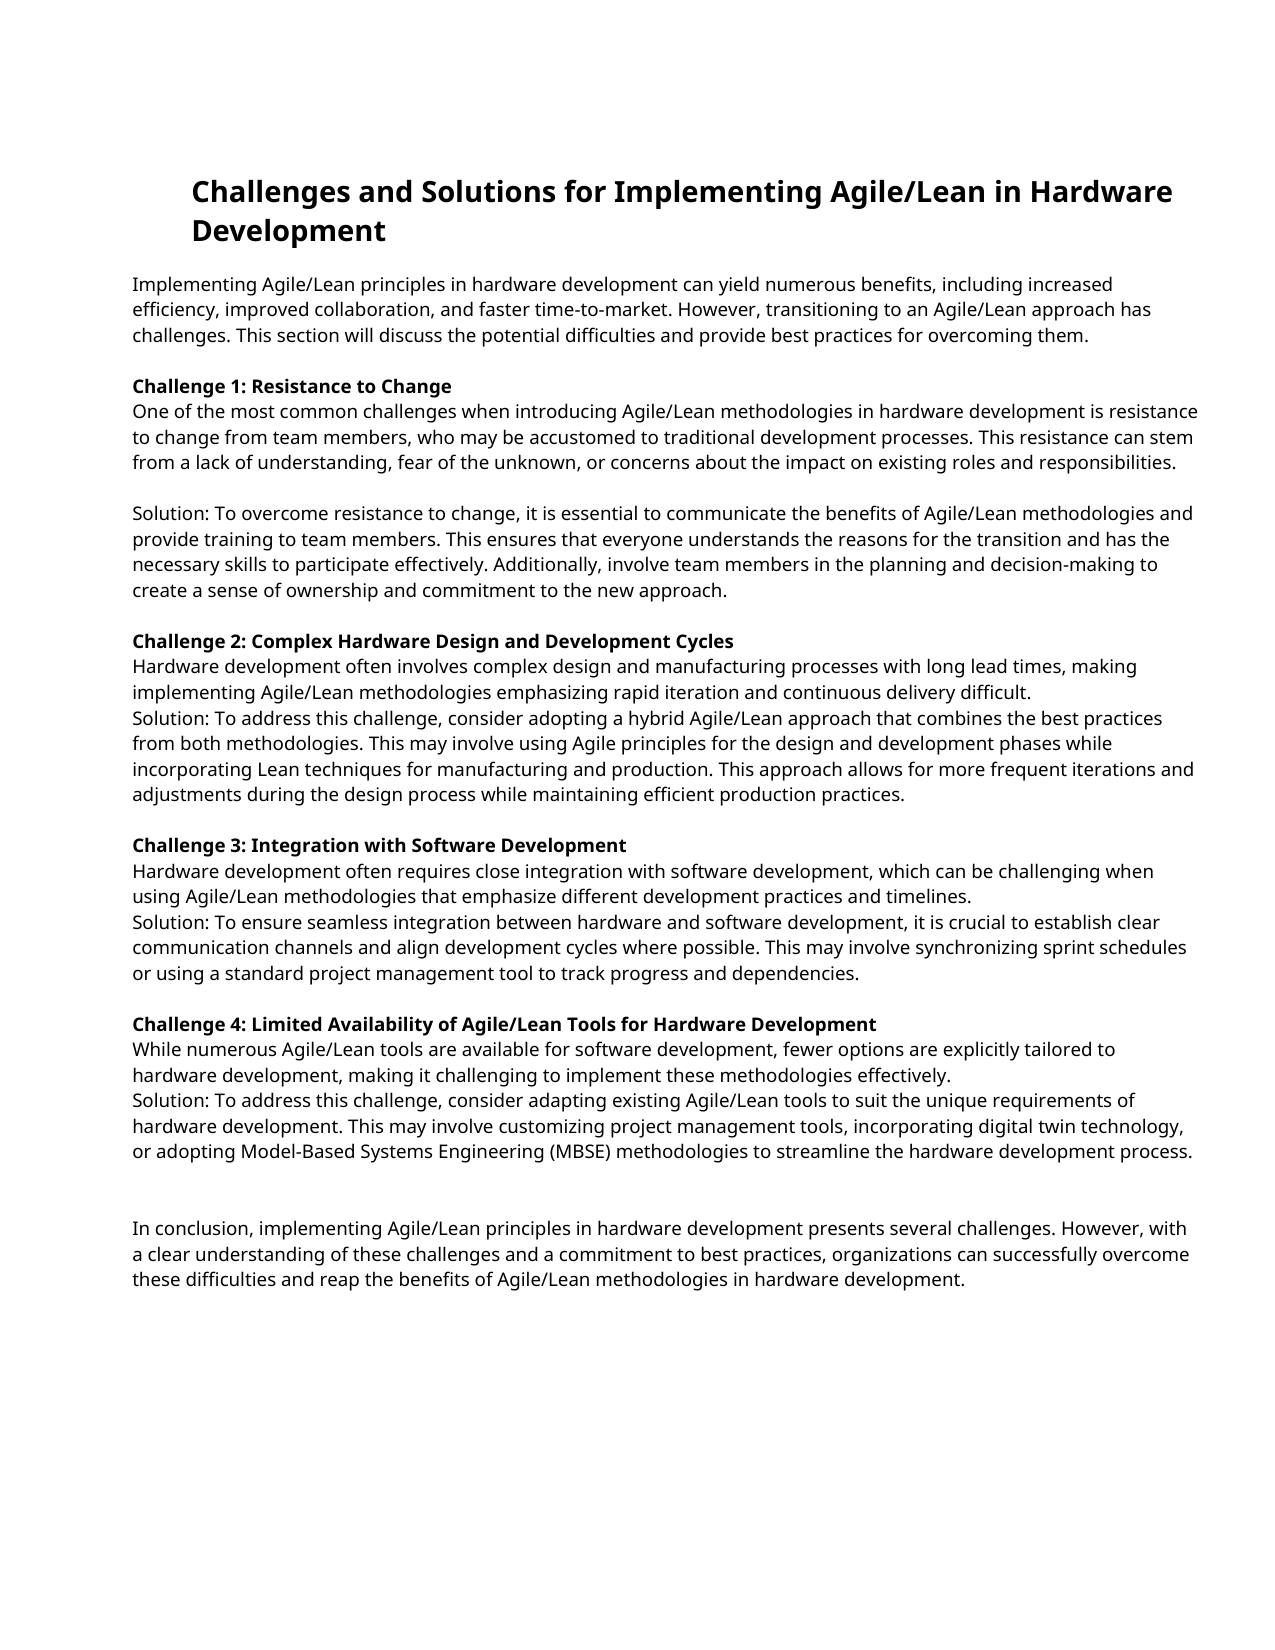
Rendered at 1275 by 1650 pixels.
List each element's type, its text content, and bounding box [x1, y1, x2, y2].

text One of the most common challenges when introducing Agile/Lean methodologies in hardware development is resistance to change from team members, who may be accustomed to traditional development processes. This resistance can stem from a lack of understanding, fear of the unknown, or concerns about the impact on existing roles and responsibilities. [132, 399, 1200, 475]
text Hardware development often requires close integration with software development, which can be challenging when using Agile/Lean methodologies that emphasize different development practices and timelines. [132, 858, 1200, 909]
text Challenge 3: Integration with Software Development [132, 832, 1200, 858]
subtitle Challenges and Solutions for Implementing Agile/Lean in Hardware Development [191, 171, 1200, 250]
text Implementing Agile/Lean principles in hardware development can yield numerous benefits, including increased efficiency, improved collaboration, and faster time-to-market. However, transitioning to an Agile/Lean approach has challenges. This section will discuss the potential difficulties and provide best practices for overcoming them. [132, 271, 1200, 348]
text While numerous Agile/Lean tools are available for software development, fewer options are explicitly tailored to hardware development, making it challenging to implement these methodologies effectively. [132, 1037, 1200, 1088]
text Solution: To overcome resistance to change, it is essential to communicate the benefits of Agile/Lean methodologies and provide training to team members. This ensures that everyone understands the reasons for the transition and has the necessary skills to participate effectively. Additionally, involve team members in the planning and decision-making to create a sense of ownership and commitment to the new approach. [132, 501, 1200, 603]
text Challenge 2: Complex Hardware Design and Development Cycles [132, 628, 1200, 654]
text Challenge 1: Resistance to Change [132, 373, 1200, 399]
text Hardware development often involves complex design and manufacturing processes with long lead times, making implementing Agile/Lean methodologies emphasizing rapid iteration and continuous delivery difficult. [132, 654, 1200, 705]
text In conclusion, implementing Agile/Lean principles in hardware development presents several challenges. However, with a clear understanding of these challenges and a commitment to best practices, organizations can successfully overcome these difficulties and reap the benefits of Agile/Lean methodologies in hardware development. [132, 1215, 1200, 1292]
text Solution: To address this challenge, consider adopting a hybrid Agile/Lean approach that combines the best practices from both methodologies. This may involve using Agile principles for the design and development phases while incorporating Lean techniques for manufacturing and production. This approach allows for more frequent iterations and adjustments during the design process while maintaining efficient production practices. [132, 705, 1200, 807]
text Challenge 4: Limited Availability of Agile/Lean Tools for Hardware Development [132, 1011, 1200, 1037]
text Solution: To address this challenge, consider adapting existing Agile/Lean tools to suit the unique requirements of hardware development. This may involve customizing project management tools, incorporating digital twin technology, or adopting Model-Based Systems Engineering (MBSE) methodologies to streamline the hardware development process. [132, 1088, 1200, 1164]
text Solution: To ensure seamless integration between hardware and software development, it is crucial to establish clear communication channels and align development cycles where possible. This may involve synchronizing sprint schedules or using a standard project management tool to track progress and dependencies. [132, 909, 1200, 986]
